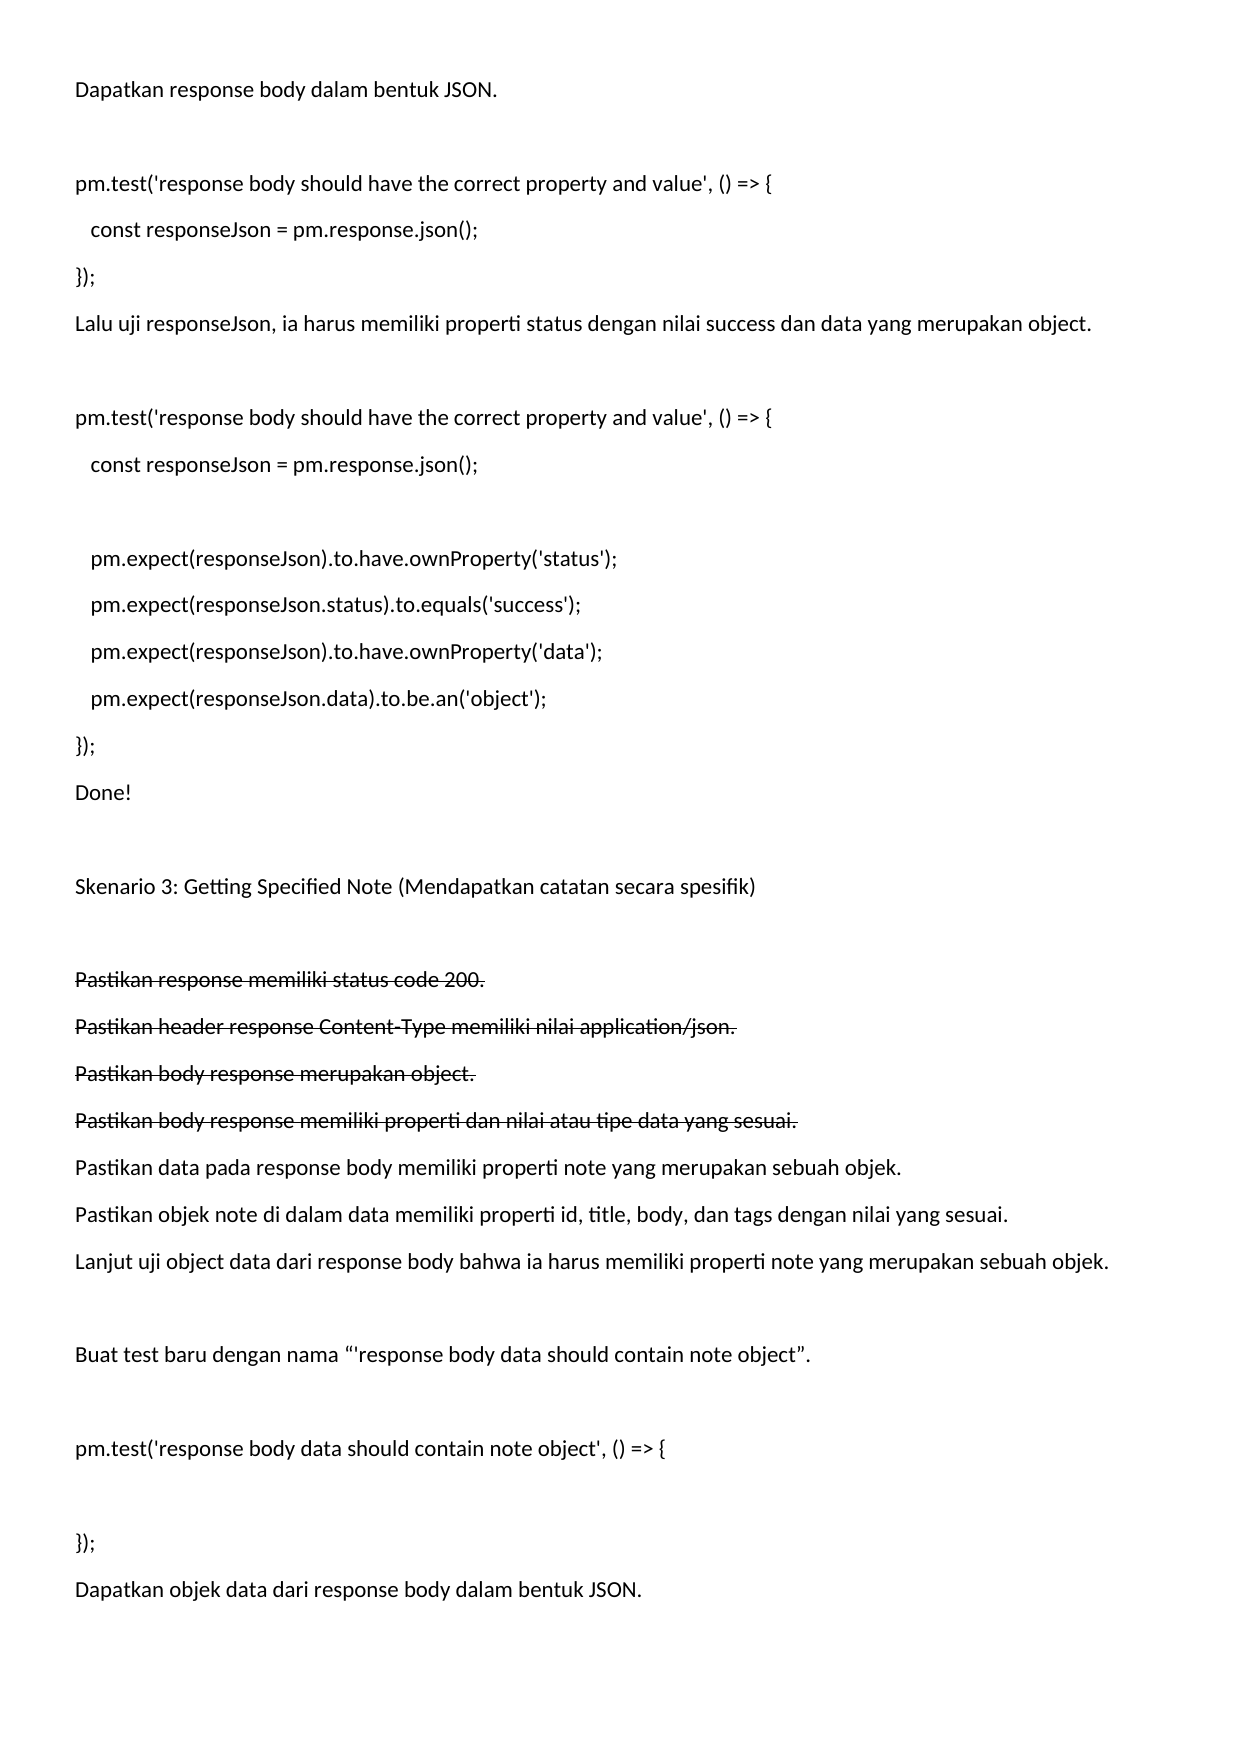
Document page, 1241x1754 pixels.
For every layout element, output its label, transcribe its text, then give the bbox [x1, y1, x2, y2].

text Pastikan data pada response body memiliki properti note yang merupakan sebuah objek. [75, 1153, 1165, 1181]
text pm.expect(responseJson).to.have.ownProperty('data'); [75, 637, 1165, 666]
text }); [75, 1528, 1165, 1556]
text }); [75, 262, 1165, 291]
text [75, 169, 1165, 197]
text Pastikan body response merupakan object. [75, 1059, 1165, 1087]
text Pastikan header response Content-Type memiliki nilai application/json. [75, 1012, 1165, 1041]
text pm.expect(responseJson).to.have.ownProperty('status'); [75, 544, 1165, 572]
text Skenario 3: Getting Specified Note (Mendapatkan catatan secara spesifik) [75, 872, 1165, 900]
text const responseJson = pm.response.json(); [75, 450, 1165, 478]
text Pastikan body response memiliki properti dan nilai atau tipe data yang sesuai. [75, 1106, 1165, 1134]
text Done! [75, 778, 1165, 806]
text pm.expect(responseJson.data).to.be.an('object'); [75, 684, 1165, 712]
text Lalu uji responseJson, ia harus memiliki properti status dengan nilai success dan data yang merupakan object. [75, 309, 1165, 337]
text Pastikan response memiliki status code 200. [75, 966, 1165, 994]
text pm.expect(responseJson.status).to.equals('success'); [75, 591, 1165, 619]
text }); [75, 731, 1165, 759]
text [75, 1434, 1165, 1462]
text pm.test('response body should have the correct property and value', () => { [75, 403, 1165, 431]
text Dapatkan objek data dari response body dalam bentuk JSON. [75, 1575, 1165, 1603]
text const responseJson = pm.response.json(); [75, 216, 1165, 244]
text Lanjut uji object data dari response body bahwa ia harus memiliki properti note yang merupakan sebuah objek. [75, 1247, 1165, 1275]
text Dapatkan response body dalam bentuk JSON. [75, 75, 1165, 103]
text Buat test baru dengan nama “'response body data should contain note object”. [75, 1341, 1165, 1369]
text Pastikan objek note di dalam data memiliki properti id, title, body, dan tags dengan nilai yang sesuai. [75, 1200, 1165, 1228]
